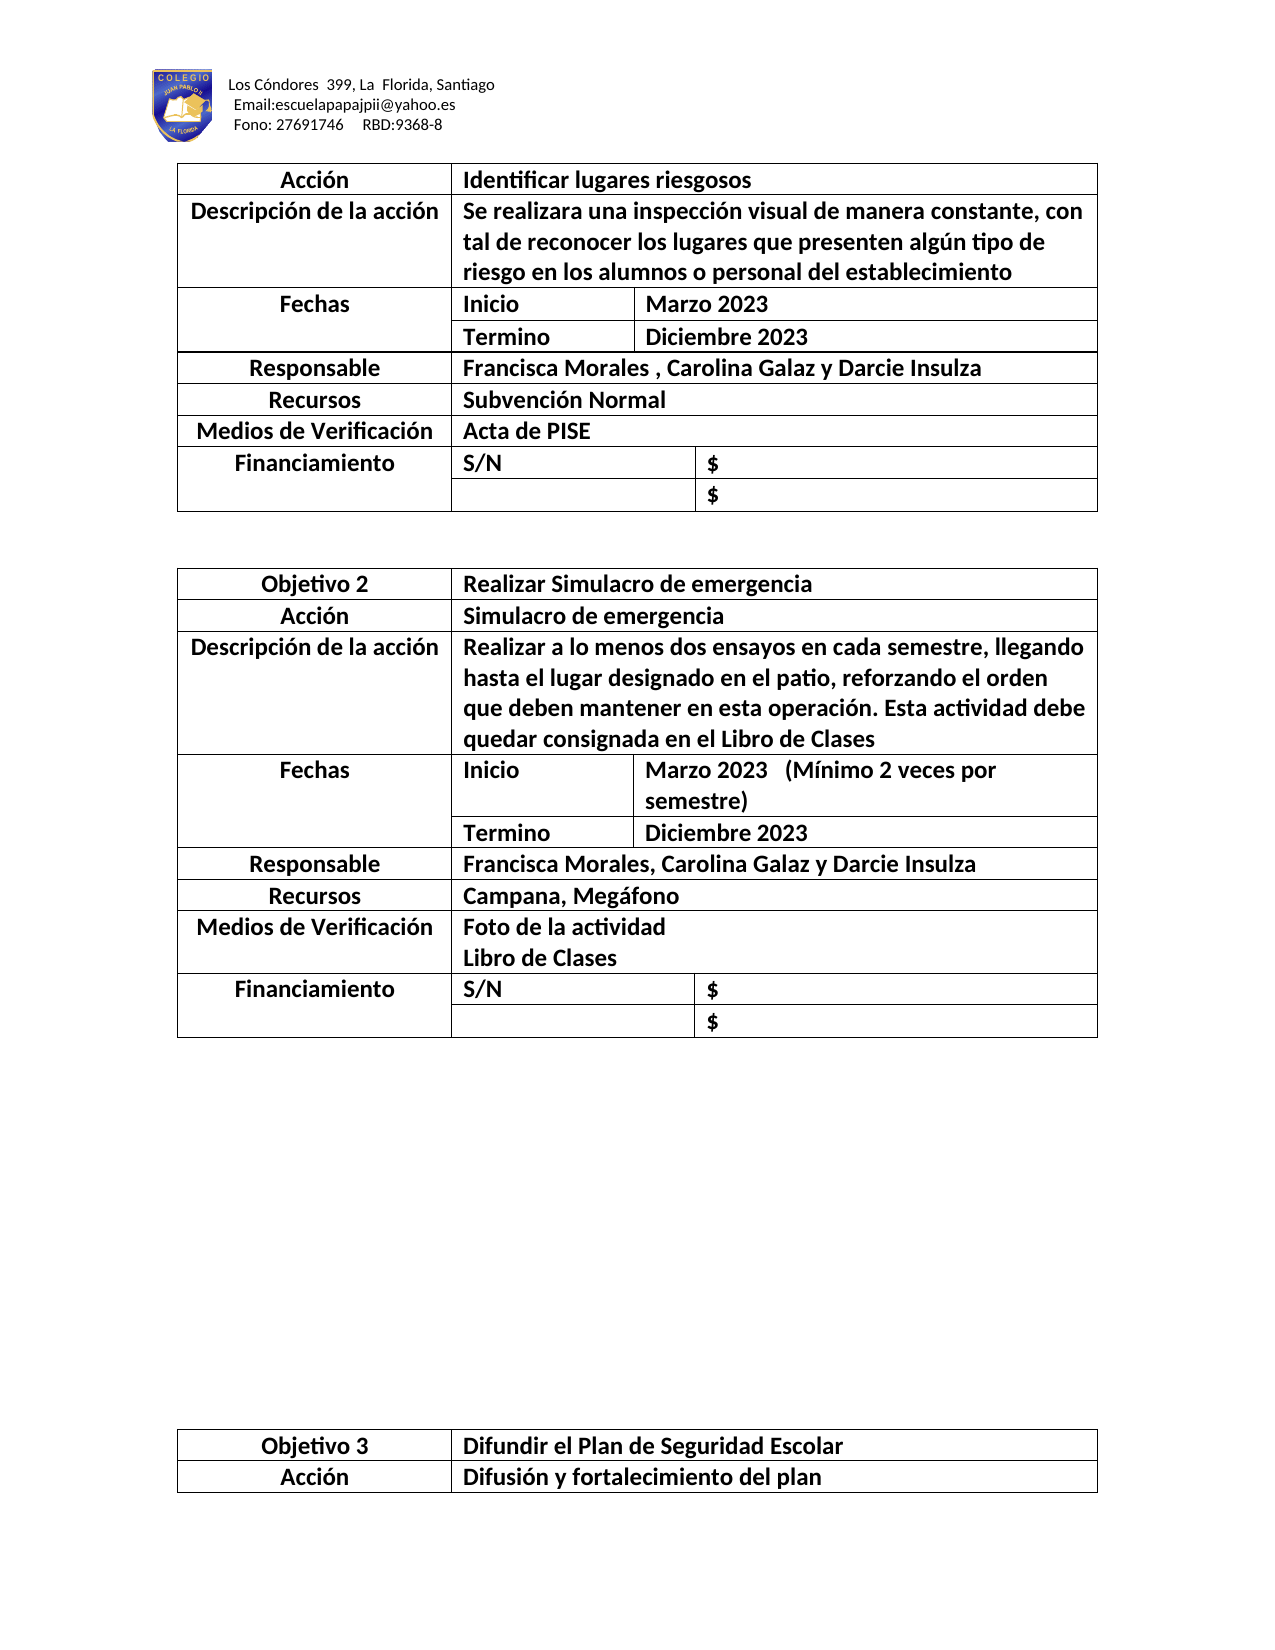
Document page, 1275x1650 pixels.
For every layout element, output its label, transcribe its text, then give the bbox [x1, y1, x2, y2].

table_cell [452, 479, 695, 511]
table_header Difundir el Plan de Seguridad Escolar [452, 1430, 1097, 1460]
table_cell Simulacro de emergencia [452, 600, 1097, 631]
table_cell Descripción de la acción [178, 195, 451, 287]
table_cell Descripción de la acción [178, 632, 451, 754]
table_cell $ [695, 974, 1097, 1004]
table_cell Subvención Normal [452, 384, 1097, 414]
table_header Objetivo 2 [178, 569, 451, 599]
table_cell Responsable [178, 848, 451, 879]
table_cell $ [696, 447, 1097, 478]
table_cell Acción [178, 164, 451, 194]
table_cell Recursos [178, 384, 451, 414]
table_cell S/N [452, 447, 695, 478]
table_header Realizar Simulacro de emergencia [452, 569, 1097, 599]
table_cell Campana, Megáfono [452, 880, 1097, 910]
table_cell Difusión y fortalecimiento del plan [452, 1461, 1097, 1492]
table_cell Inicio [452, 755, 633, 816]
table_cell Francisca Morales, Carolina Galaz y Darcie Insulza [452, 848, 1097, 879]
table_cell Fechas [178, 755, 451, 847]
table_cell Francisca Morales , Carolina Galaz y Darcie Insulza [452, 353, 1097, 383]
table_cell Recursos [178, 880, 451, 910]
table_cell Marzo 2023 [635, 288, 1097, 320]
table_cell Financiamiento [178, 447, 451, 511]
table_cell $ [695, 1005, 1097, 1037]
table_cell Diciembre 2023 [634, 817, 1097, 847]
table_cell Marzo 2023 (Mínimo 2 veces por semestre) [634, 755, 1097, 816]
table_cell Fechas [178, 288, 451, 351]
table_cell Diciembre 2023 [635, 321, 1097, 351]
table_cell Acción [178, 1461, 451, 1492]
table_cell Termino [452, 817, 633, 847]
table_cell Identificar lugares riesgosos [452, 164, 1097, 194]
table_cell Financiamiento [178, 974, 451, 1037]
table_cell Termino [452, 321, 634, 351]
table_header Objetivo 3 [178, 1430, 451, 1460]
table_cell Medios de Verificación [178, 911, 451, 972]
table_cell Inicio [452, 288, 634, 320]
table_cell [452, 1005, 694, 1037]
table_cell Se realizara una inspección visual de manera constante, con tal de reconocer los lugares que presenten algún tipo de riesgo en los alumnos o personal del establecimiento [452, 195, 1097, 287]
table_cell Medios de Verificación [178, 416, 451, 446]
table_cell $ [696, 479, 1097, 511]
table_cell Responsable [178, 353, 451, 383]
table_cell Realizar a lo menos dos ensayos en cada semestre, llegando hasta el lugar designado en el patio, reforzando el orden que deben mantener en esta operación. Esta actividad debe quedar consignada en el Libro de Clases [452, 632, 1097, 754]
table_cell S/N [452, 974, 694, 1004]
table_cell Foto de la actividad Libro de Clases [452, 911, 1097, 972]
table_cell Acta de PISE [452, 416, 1097, 446]
table_cell Acción [178, 600, 451, 631]
